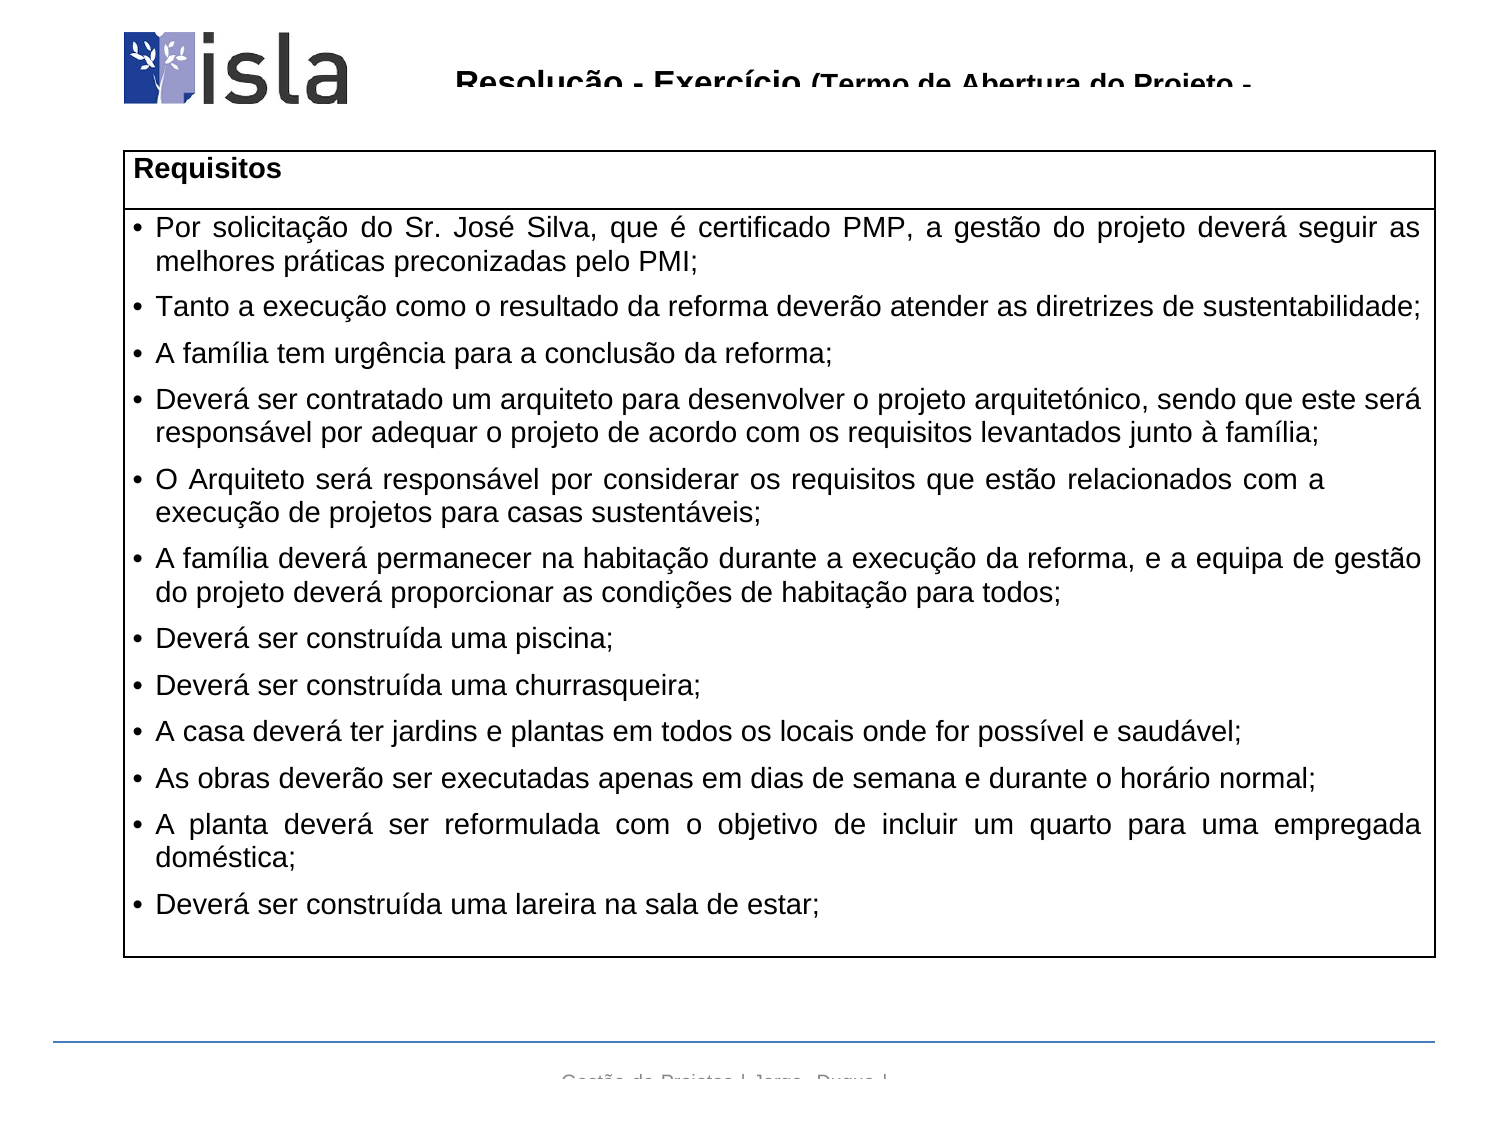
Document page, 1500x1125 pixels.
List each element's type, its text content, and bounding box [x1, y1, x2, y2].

table_cell Por solicitação do Sr. José Silva, que é certificado PMP, a gestão do projeto deverá seguir as melhores práticas preconizadas pelo PMI; Tanto a execução como o resultado da reforma deverão atender as diretrizes de sustentabilidade; A família tem urgência para a conclusão da reforma; Deverá ser contratado um arquiteto para desenvolver o projeto arquitetónico, sendo que este será responsável por adequar o projeto de acordo com os requisitos levantados junto à família; O Arquiteto será responsável por considerar os requisitos que estão relacionados com a execução de projetos para casas sustentáveis; A família deverá permanecer na habitação durante a execução da reforma, e a equipa de gestão do projeto deverá proporcionar as condições de habitação para todos; Deverá ser construída uma piscina; Deverá ser construída uma churrasqueira; A casa deverá ter jardins e plantas em todos os locais onde for possível e saudável; As obras deverão ser executadas apenas em dias de semana e durante o horário normal; A planta deverá ser reformulada com o objetivo de incluir um quarto para uma empregada doméstica; Deverá ser construída uma lareira na sala de estar; [125, 210, 1434, 956]
picture [124, 32, 348, 104]
table_header Requisitos [125, 152, 1434, 208]
